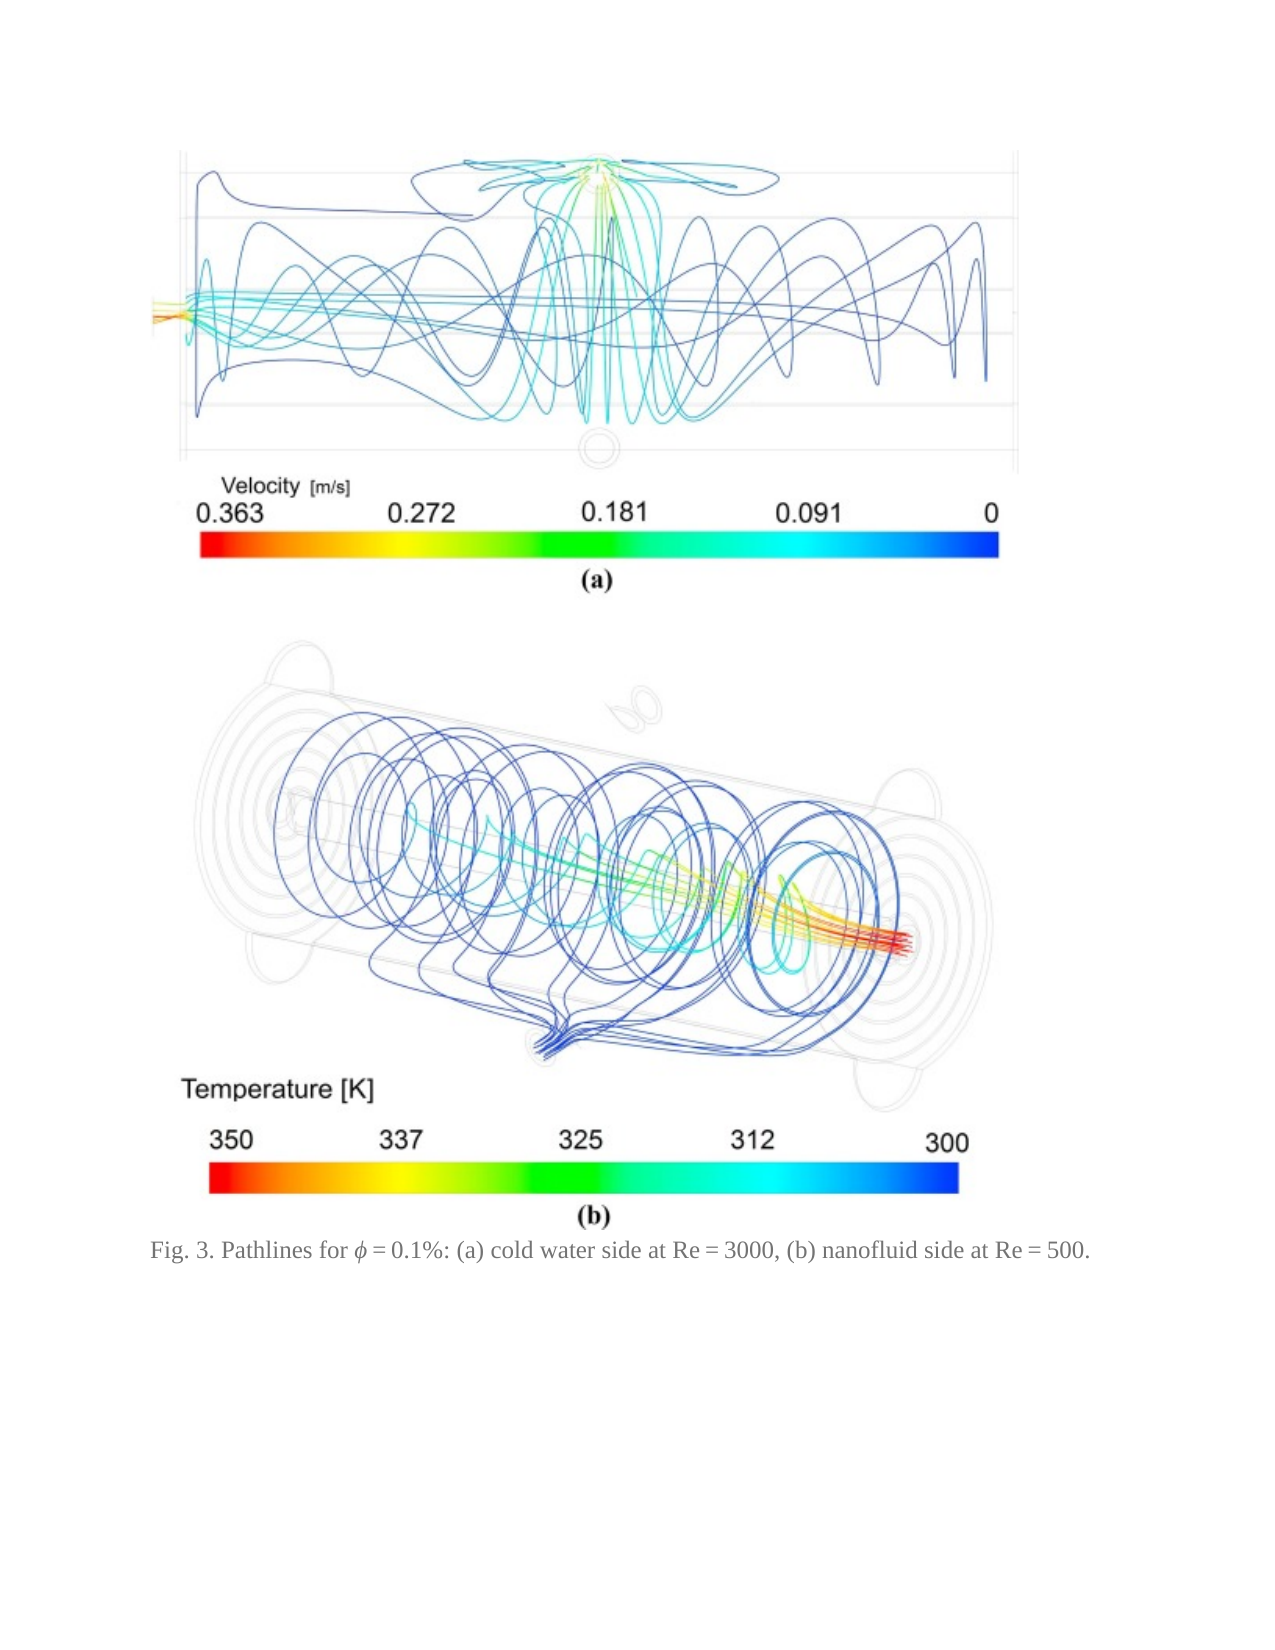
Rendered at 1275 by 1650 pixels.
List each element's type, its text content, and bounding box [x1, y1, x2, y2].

picture [150, 150, 1019, 1230]
text Fig. 3. Pathlines for ϕ = 0.1%: (a) cold water side at Re = 3000, (b) nanofluid side at Re = 500. [150, 1230, 1125, 1264]
